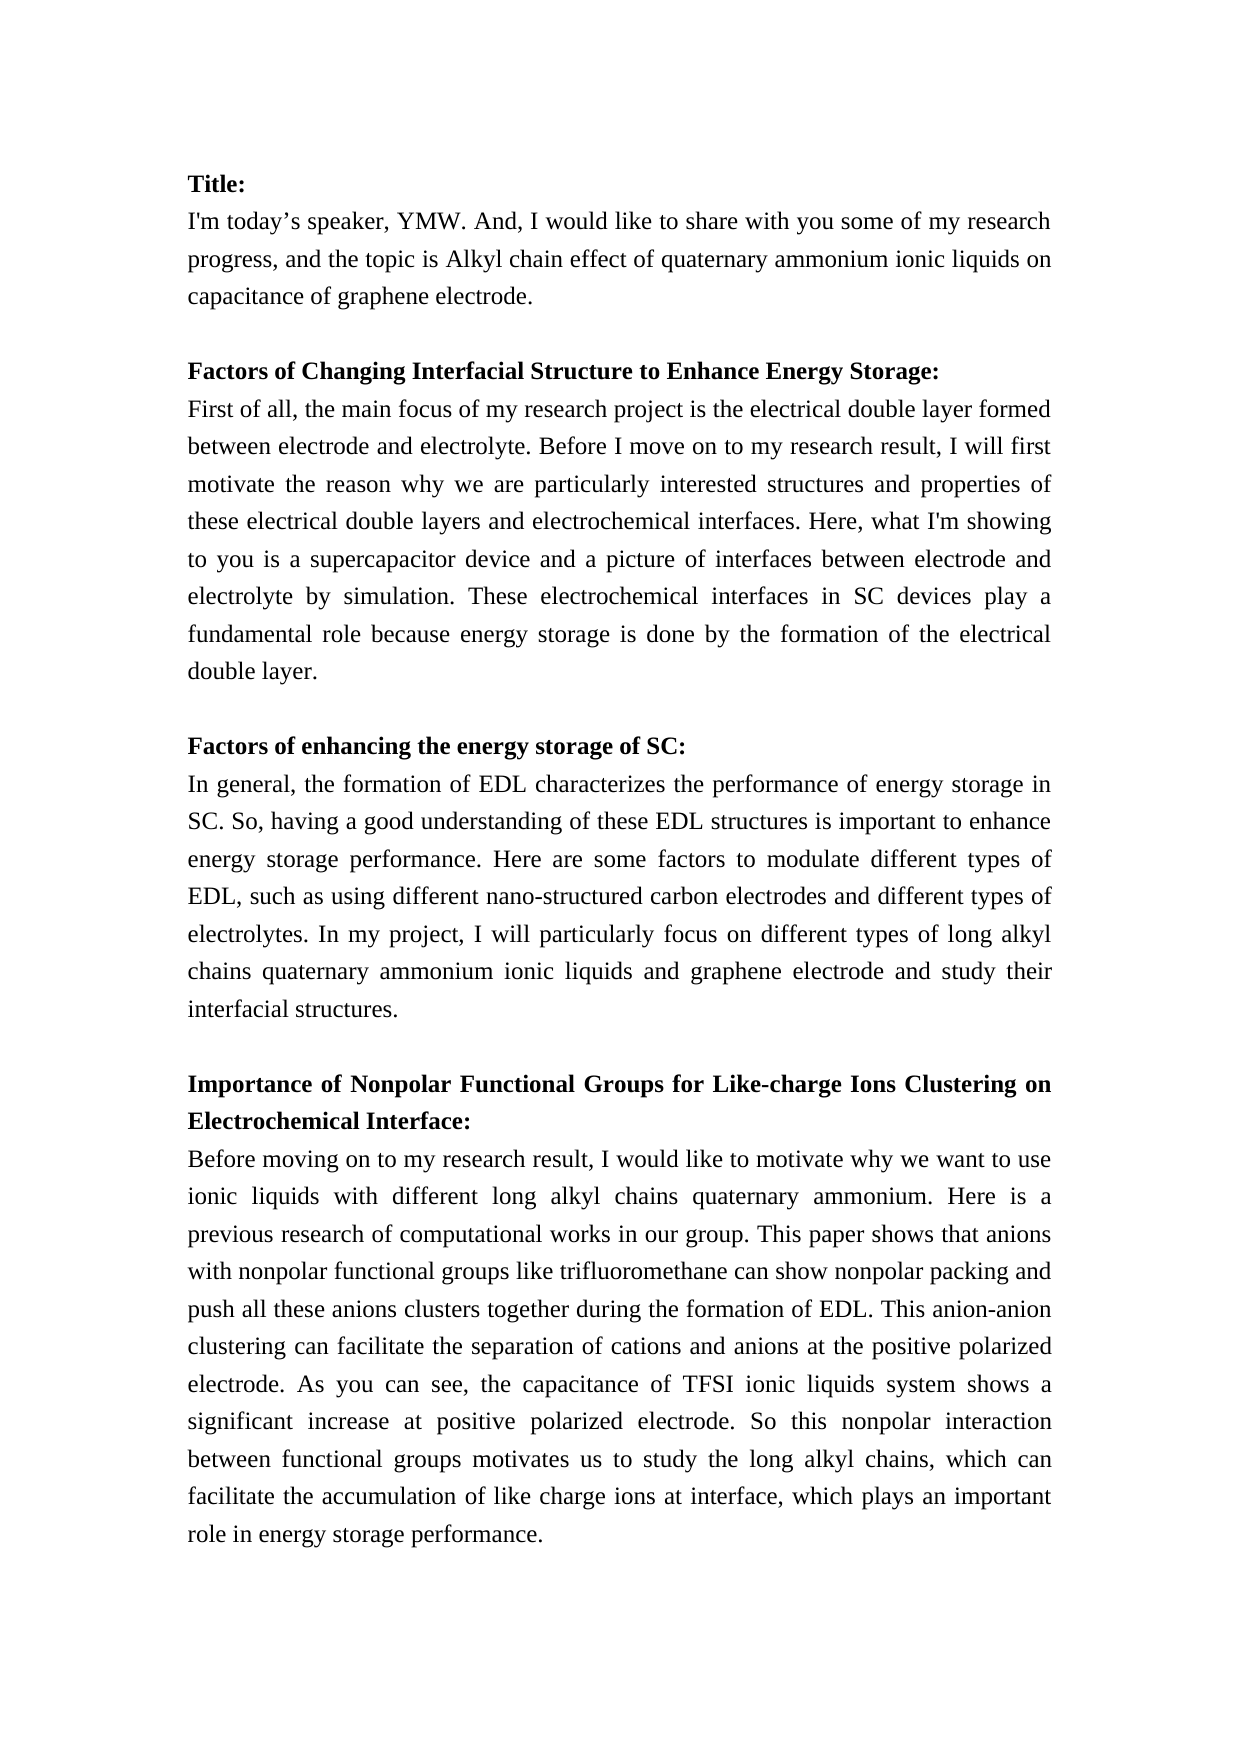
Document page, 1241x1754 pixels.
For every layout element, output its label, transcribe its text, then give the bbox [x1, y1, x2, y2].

text Importance of Nonpolar Functional Groups for Like-charge Ions Clustering on Electrochemical Interface: [187, 1064, 1053, 1139]
text Before moving on to my research result, I would like to motivate why we want to use ionic liquids with different long alkyl chains quaternary ammonium. Here is a previous research of computational works in our group. This paper shows that anions with nonpolar functional groups like trifluoromethane can show nonpolar packing and push all these anions clusters together during the formation of EDL. This anion-anion clustering can facilitate the separation of cations and anions at the positive polarized electrode. As you can see, the capacitance of TFSI ionic liquids system shows a significant increase at positive polarized electrode. So this nonpolar interaction between functional groups motivates us to study the long alkyl chains, which can facilitate the accumulation of like charge ions at interface, which plays an important role in energy storage performance. [187, 1139, 1053, 1552]
text Factors of Changing Interfacial Structure to Enhance Energy Storage: [187, 352, 1053, 389]
text Factors of enhancing the energy storage of SC: [187, 727, 1053, 764]
text Title: [187, 164, 1053, 202]
text In general, the formation of EDL characterizes the performance of energy storage in SC. So, having a good understanding of these EDL structures is important to enhance energy storage performance. Here are some factors to modulate different types of EDL, such as using different nano-structured carbon electrodes and different types of electrolytes. In my project, I will particularly focus on different types of long alkyl chains quaternary ammonium ionic liquids and graphene electrode and study their interfacial structures. [187, 764, 1053, 1027]
text I'm today’s speaker, YMW. And, I would like to share with you some of my research progress, and the topic is Alkyl chain effect of quaternary ammonium ionic liquids on capacitance of graphene electrode. [187, 202, 1053, 314]
text First of all, the main focus of my research project is the electrical double layer formed between electrode and electrolyte. Before I move on to my research result, I will first motivate the reason why we are particularly interested structures and properties of these electrical double layers and electrochemical interfaces. Here, what I'm showing to you is a supercapacitor device and a picture of interfaces between electrode and electrolyte by simulation. These electrochemical interfaces in SC devices play a fundamental role because energy storage is done by the formation of the electrical double layer. [187, 389, 1053, 689]
